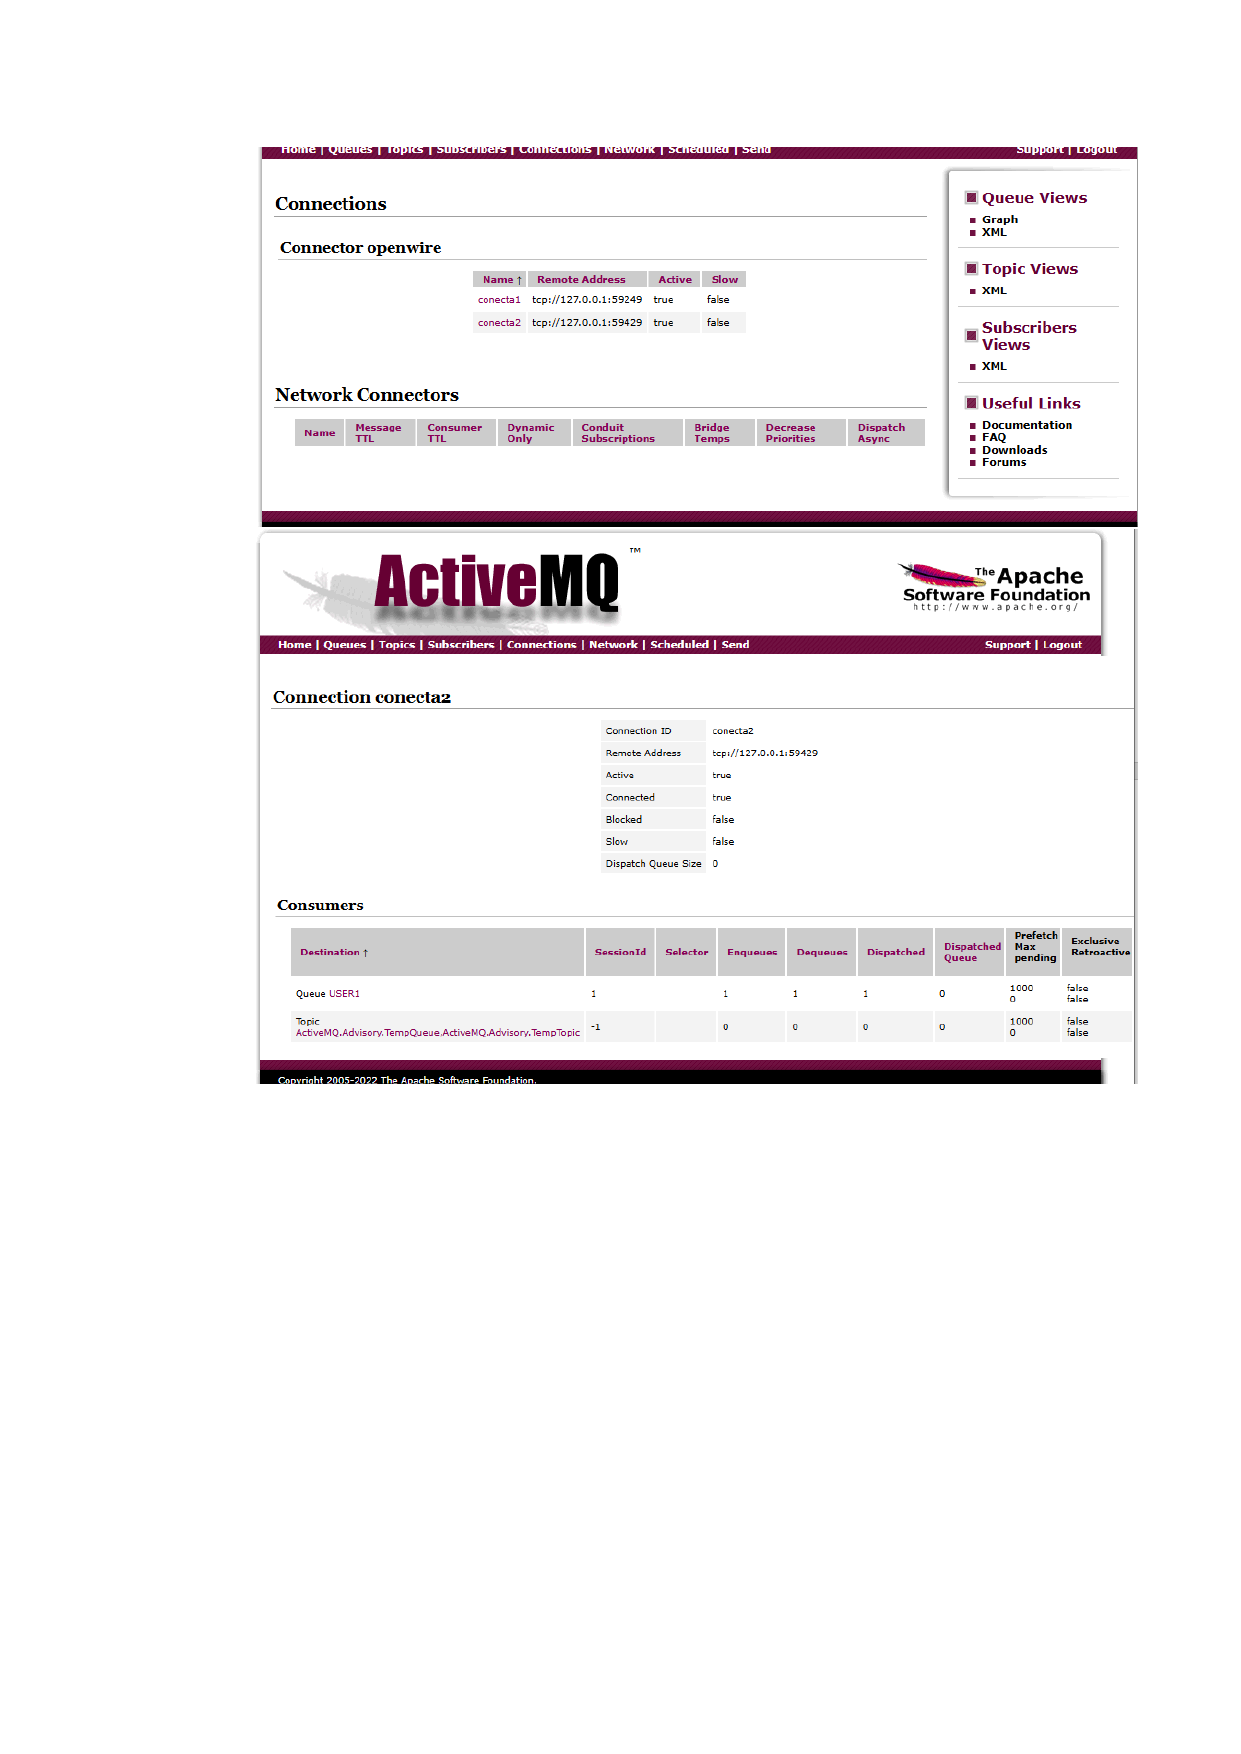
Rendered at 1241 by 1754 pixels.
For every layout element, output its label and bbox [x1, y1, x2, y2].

picture [252, 529, 1138, 1084]
picture [252, 147, 1138, 527]
